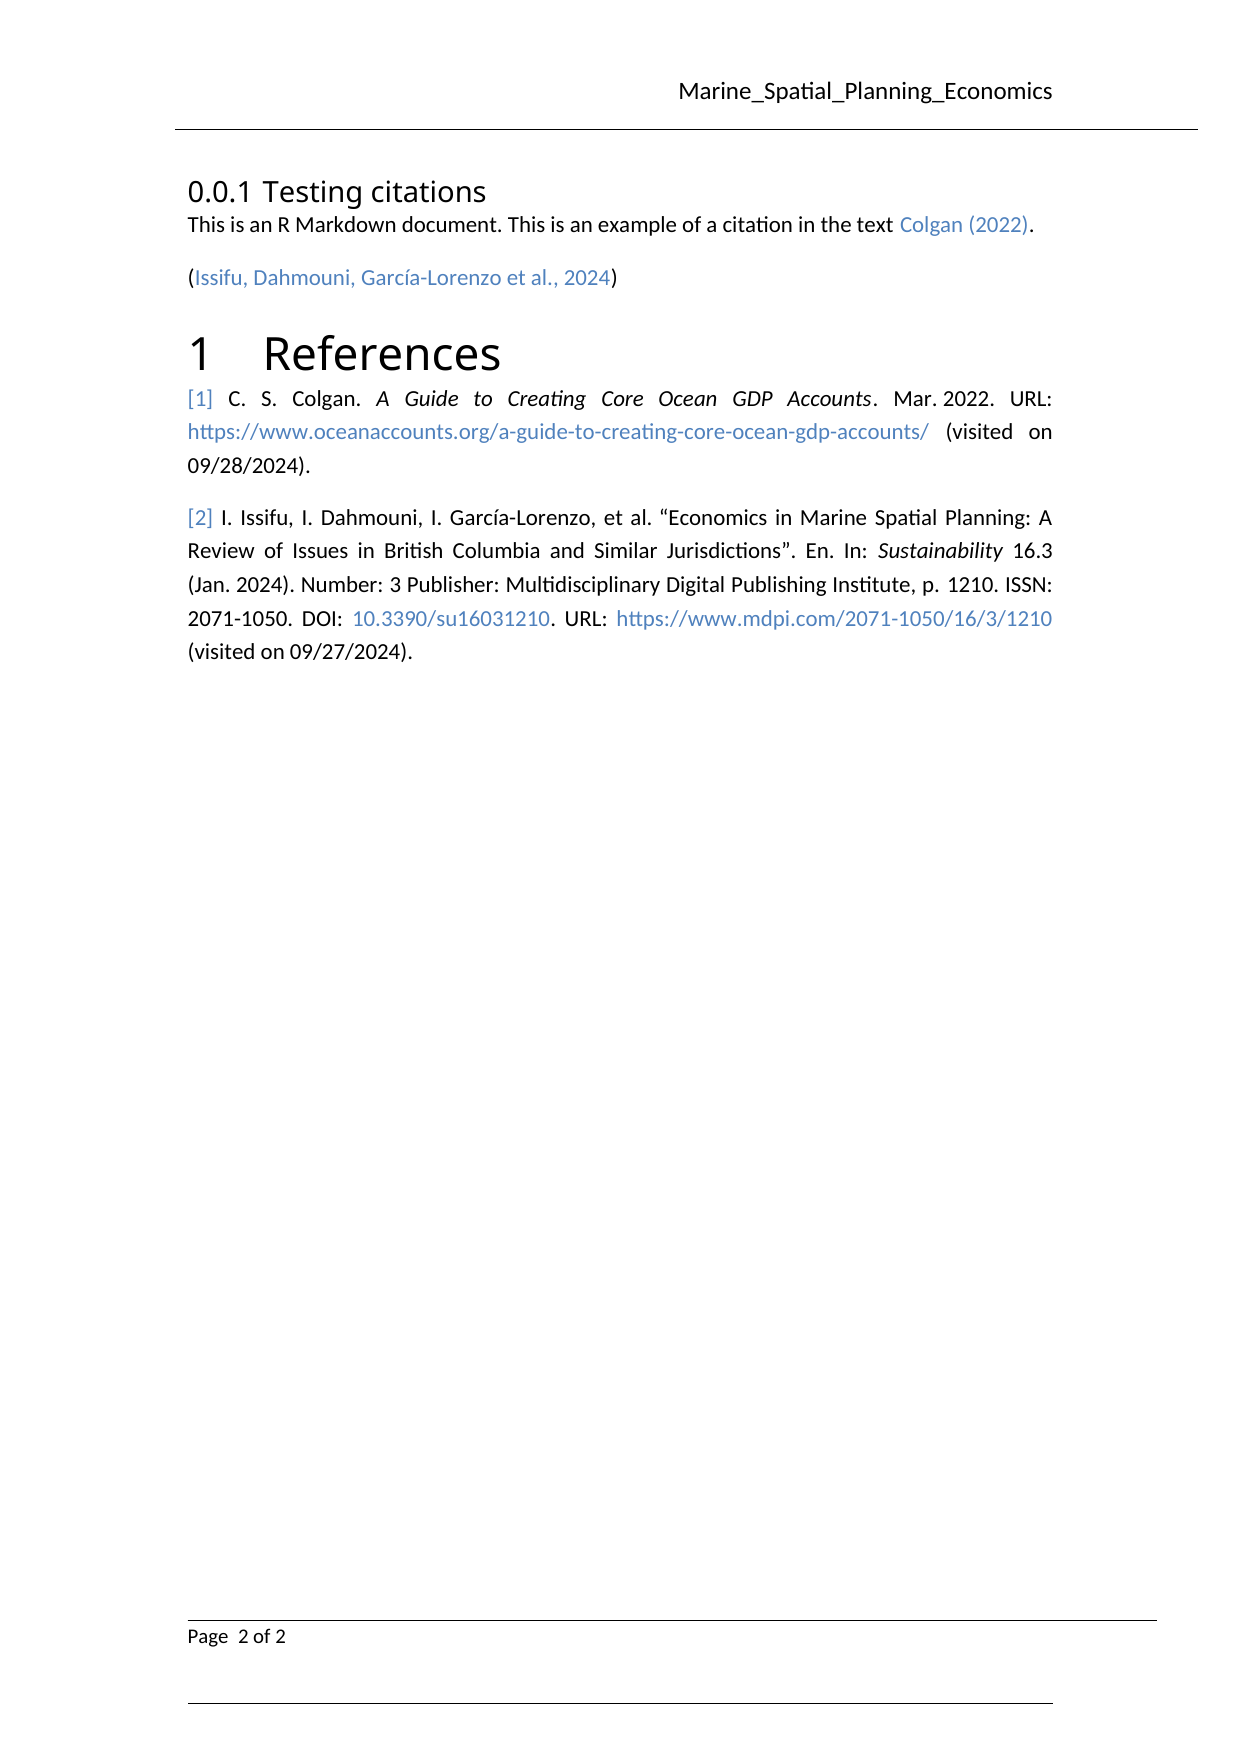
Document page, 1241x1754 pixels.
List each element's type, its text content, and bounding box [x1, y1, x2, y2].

text (Issifu, Dahmouni, García-Lorenzo et al., 2024) [187, 263, 1053, 291]
text [1] C. S. Colgan. A Guide to Creating Core Ocean GDP Accounts. Mar. 2022. URL: https://www.oceanaccounts.org/a-guide-to-creating-core-ocean-gdp-accounts/ (visited on 09/28/2024). [187, 384, 1053, 479]
subtitle 0.0.1 Testing citations [187, 171, 1053, 211]
text This is an R Markdown document. This is an example of a citation in the text Colgan (2022). [187, 211, 1053, 238]
subtitle 1 References [187, 321, 1053, 384]
text [2] I. Issifu, I. Dahmouni, I. García-Lorenzo, et al. “Economics in Marine Spatial Planning: A Review of Issues in British Columbia and Similar Jurisdictions”. En. In: Sustainability 16.3 (Jan. 2024). Number: 3 Publisher: Multidisciplinary Digital Publishing Institute, p. 1210. ISSN: 2071-1050. DOI: 10.3390/su16031210. URL: https://www.mdpi.com/2071-1050/16/3/1210 (visited on 09/27/2024). [187, 503, 1053, 665]
